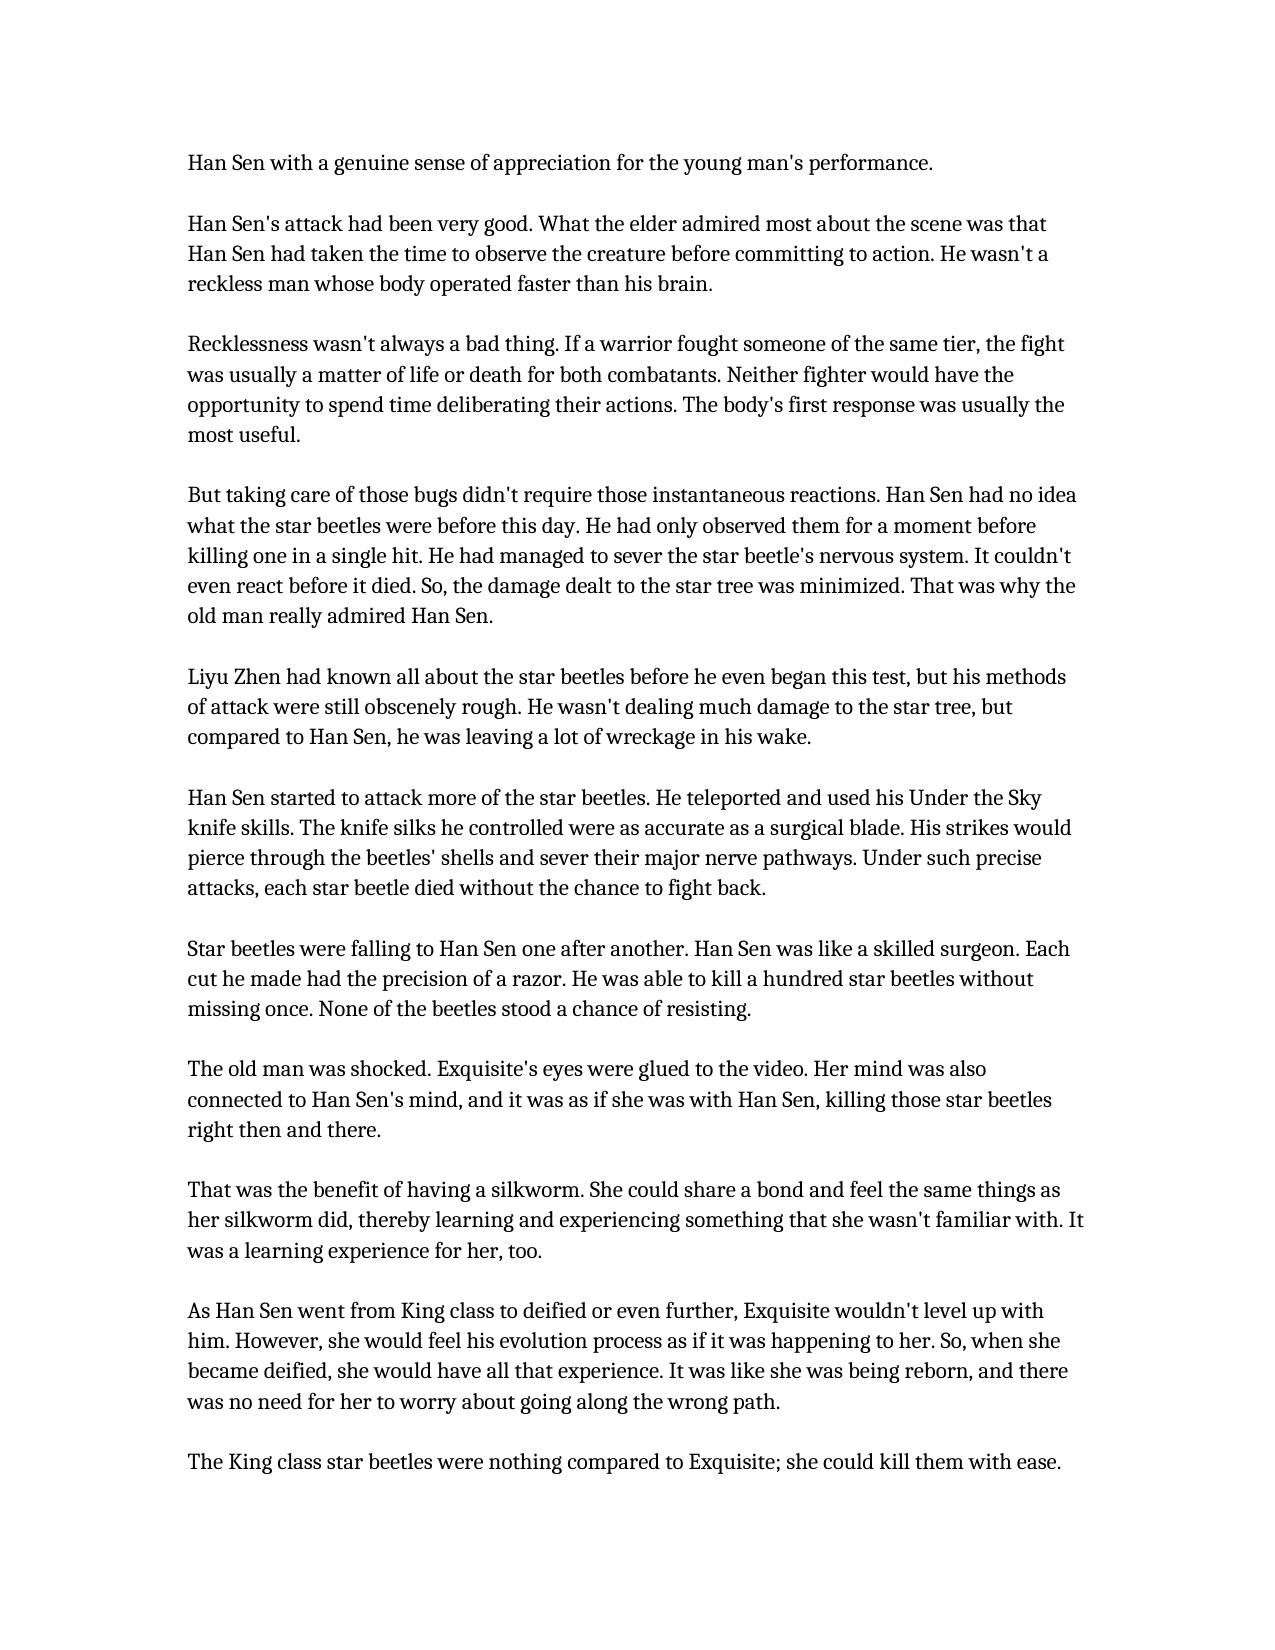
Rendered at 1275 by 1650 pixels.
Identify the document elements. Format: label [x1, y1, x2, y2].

text [187, 150, 1087, 1475]
